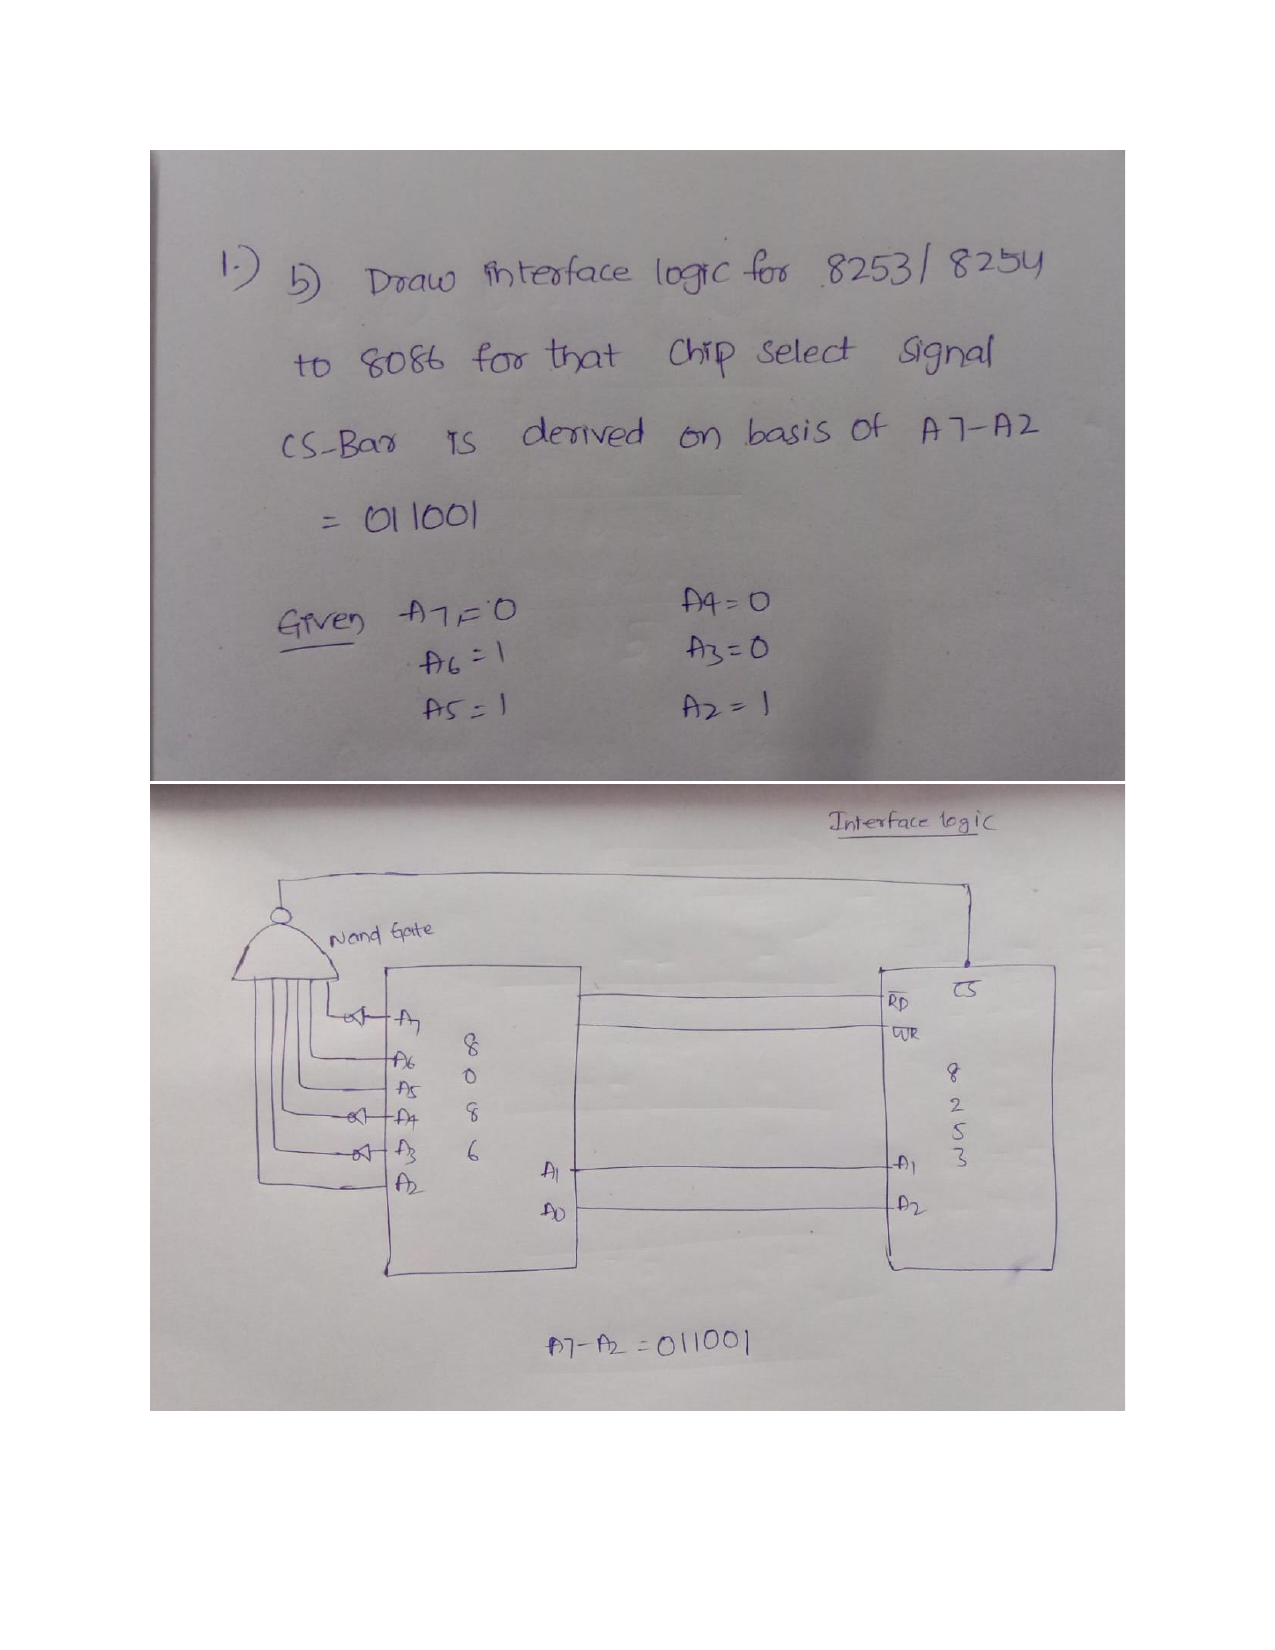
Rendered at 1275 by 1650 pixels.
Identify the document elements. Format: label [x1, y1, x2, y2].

picture [150, 150, 1125, 781]
picture [150, 784, 1125, 1411]
